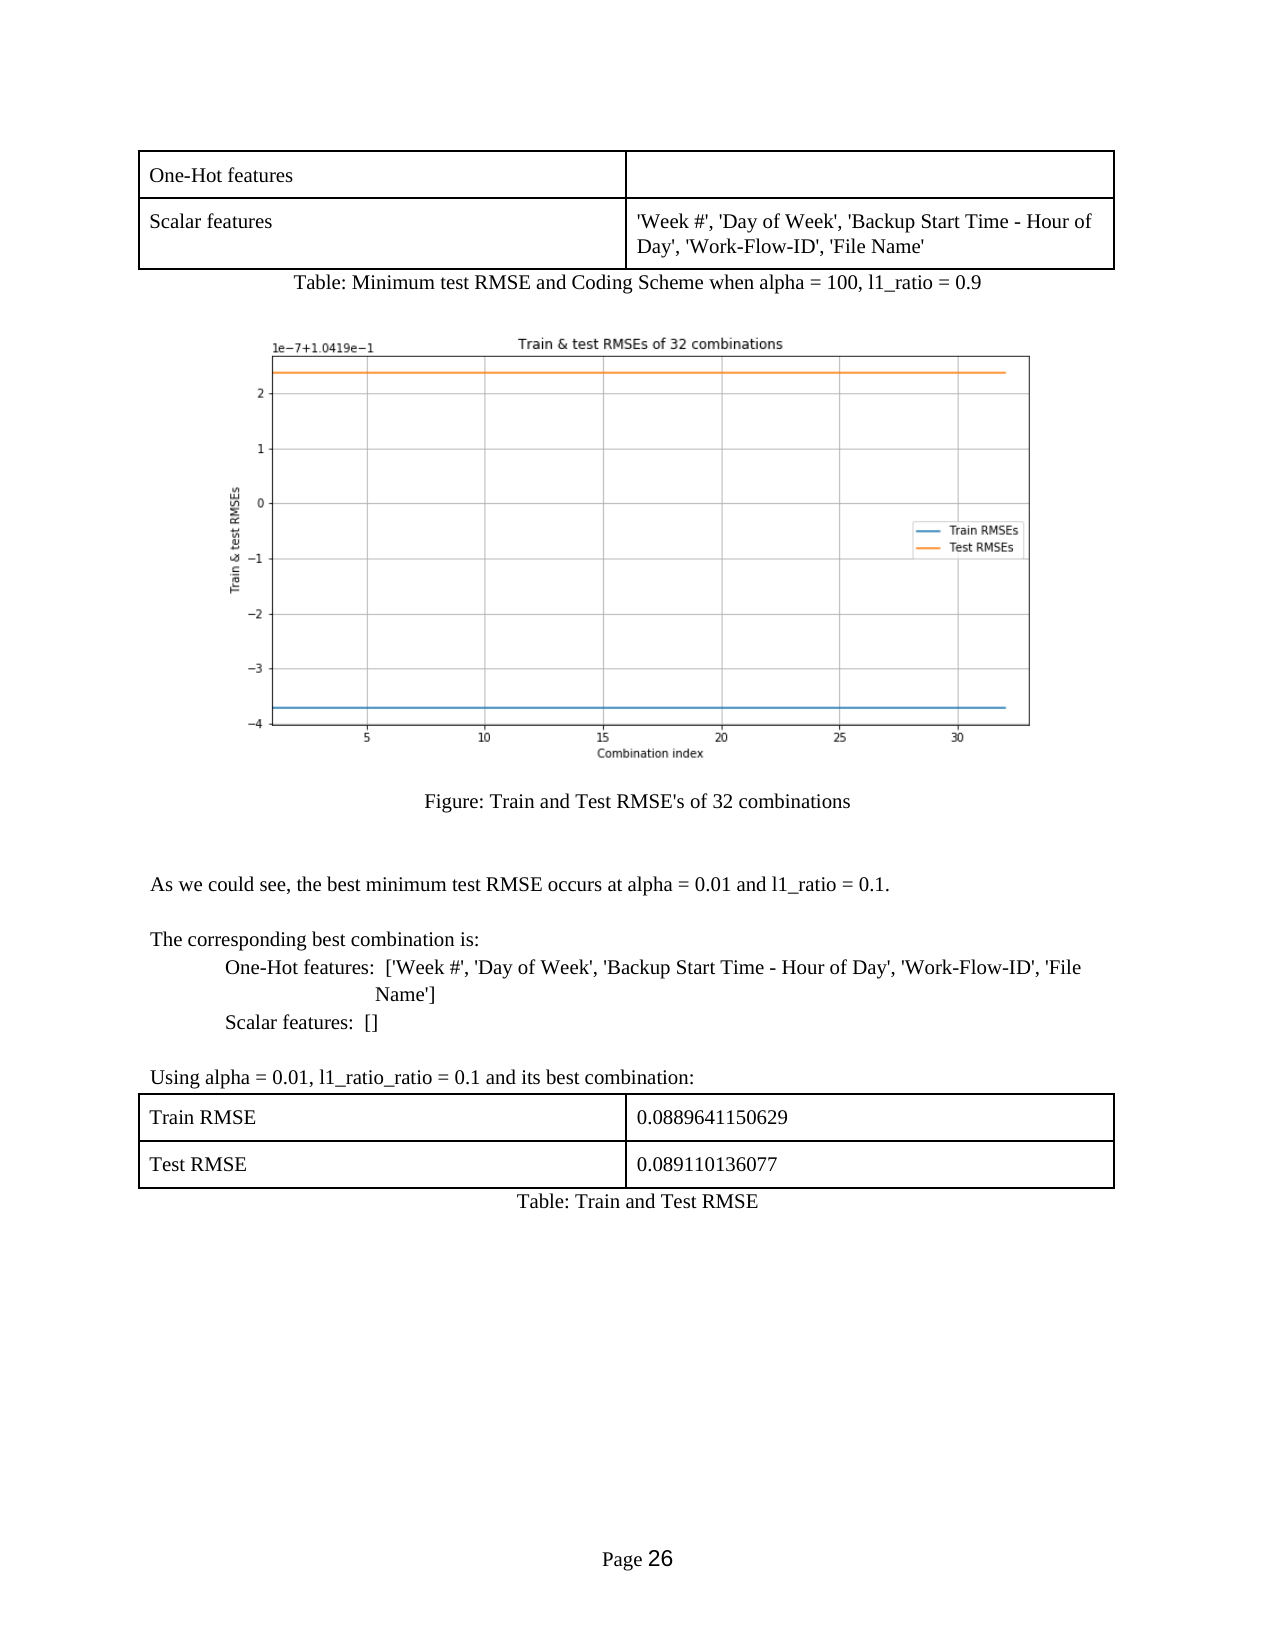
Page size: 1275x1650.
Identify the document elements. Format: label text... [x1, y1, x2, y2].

table_header 0.0889641150629 [627, 1095, 1113, 1140]
text Scalar features: [] [150, 1010, 1125, 1034]
table_cell One-Hot features [140, 152, 625, 197]
text As we could see, the best minimum test RMSE occurs at alpha = 0.01 and l1_ratio = 0.1. [150, 872, 1125, 896]
table_header Train RMSE [140, 1095, 625, 1140]
table_cell Scalar features [140, 199, 625, 268]
text The corresponding best combination is: [150, 927, 1125, 951]
table_cell 'Week #', 'Day of Week', 'Backup Start Time - Hour of Day', 'Work-Flow-ID', 'File Name' [627, 199, 1113, 268]
table_cell 0.089110136077 [627, 1142, 1113, 1187]
text Using alpha = 0.01, l1_ratio_ratio = 0.1 and its best combination: [150, 1065, 1125, 1089]
text Table: Train and Test RMSE [150, 1189, 1125, 1213]
text Table: Minimum test RMSE and Coding Scheme when alpha = 100, l1_ratio = 0.9 [150, 270, 1125, 294]
text Figure: Train and Test RMSE's of 32 combinations [150, 789, 1125, 813]
picture [150, 297, 1125, 786]
table_cell Test RMSE [140, 1142, 625, 1187]
table_cell [627, 152, 1113, 197]
text Name'] [300, 982, 1125, 1006]
text One-Hot features: ['Week #', 'Day of Week', 'Backup Start Time - Hour of Day', 'Work-Flow-ID', 'File [150, 955, 1125, 979]
